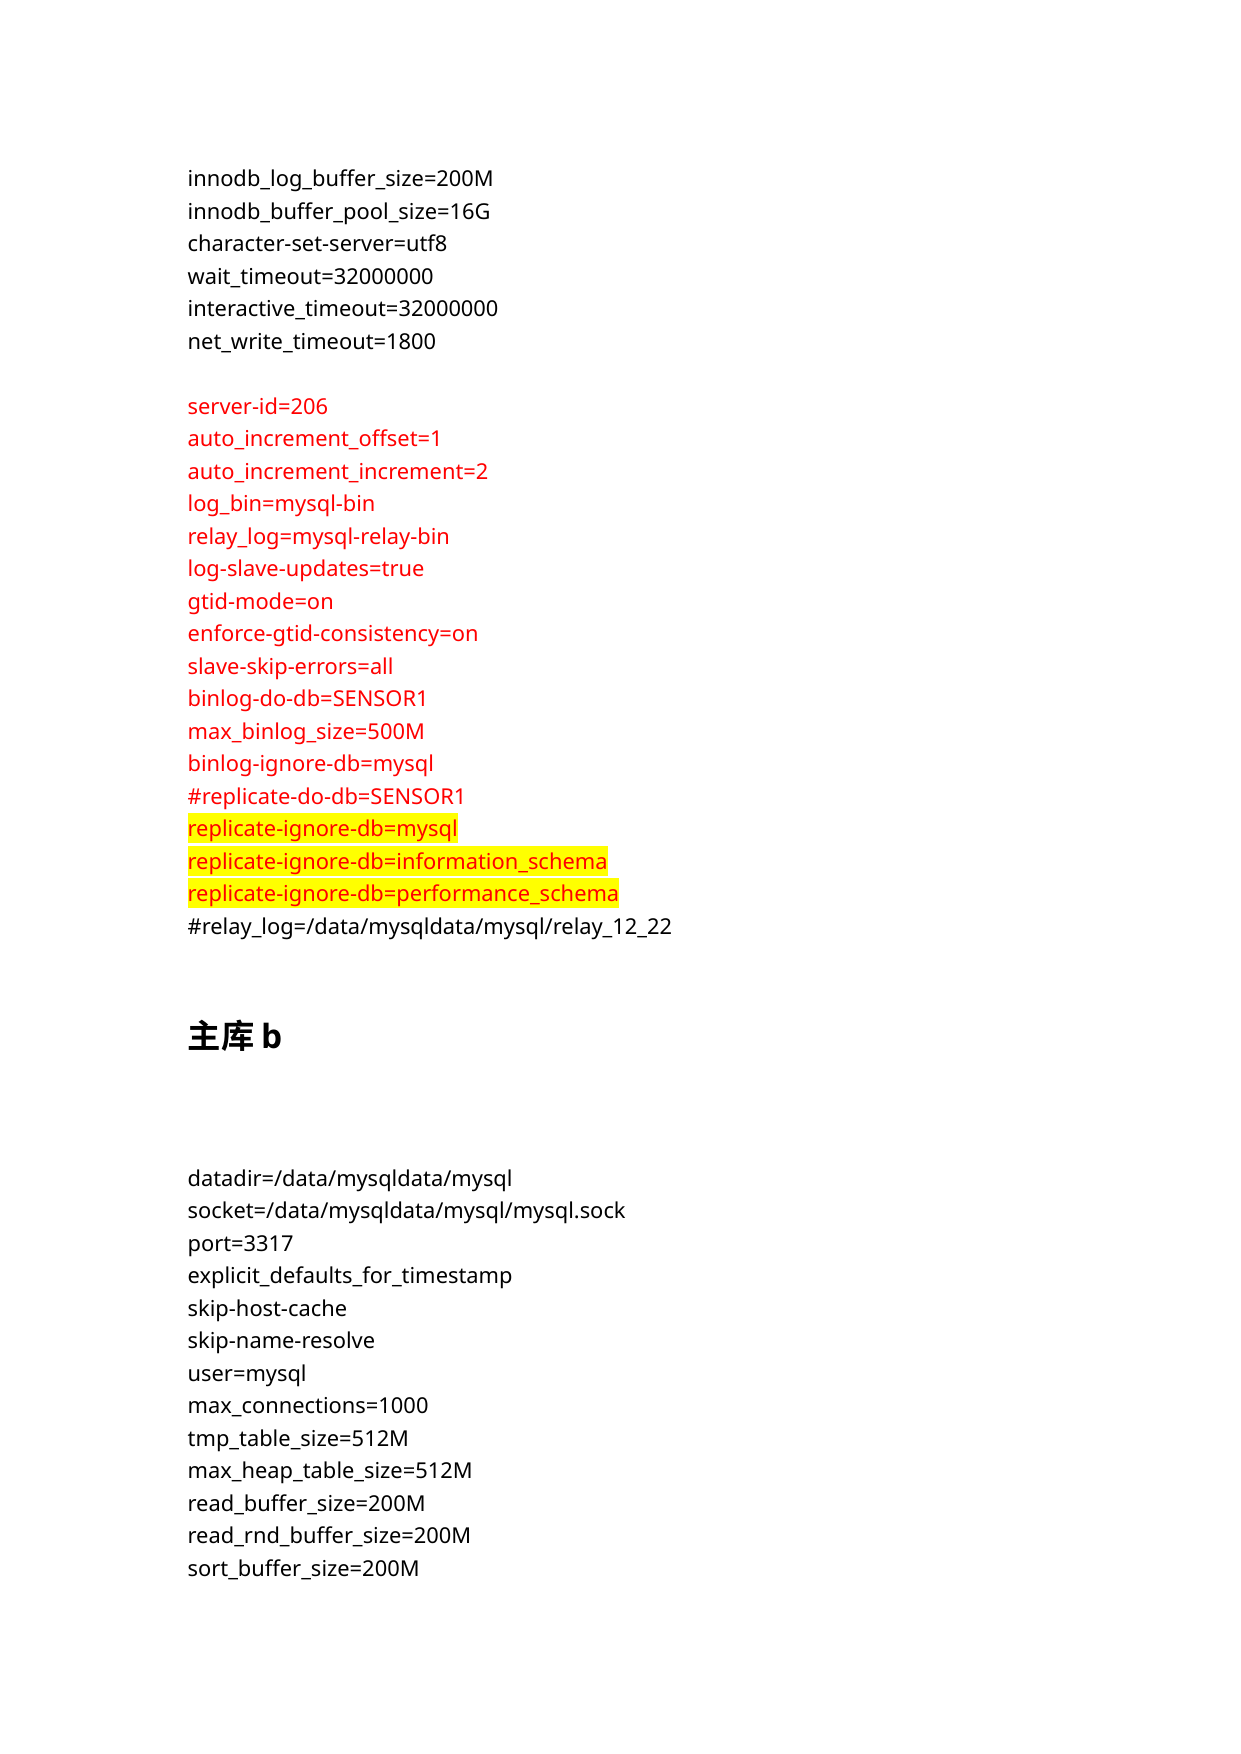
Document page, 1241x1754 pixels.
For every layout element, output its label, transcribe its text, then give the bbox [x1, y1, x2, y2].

text max_connections=1000 [187, 1389, 1053, 1421]
text log-slave-updates=true [187, 552, 1053, 584]
text max_binlog_size=500M [187, 714, 1053, 747]
text auto_increment_offset=1 [187, 422, 1053, 454]
text gtid-mode=on [187, 584, 1053, 617]
text sort_buffer_size=200M [187, 1551, 1053, 1584]
text server-id=206 [187, 389, 1053, 422]
text #relay_log=/data/mysqldata/mysql/relay_12_22 [187, 909, 1053, 942]
text user=mysql [187, 1356, 1053, 1389]
text port=3317 [187, 1226, 1053, 1259]
text slave-skip-errors=all [187, 649, 1053, 682]
text wait_timeout=32000000 [187, 259, 1053, 292]
text net_write_timeout=1800 [187, 324, 1053, 357]
text innodb_log_buffer_size=200M [187, 162, 1053, 194]
text binlog-ignore-db=mysql [187, 747, 1053, 779]
text skip-name-resolve [187, 1324, 1053, 1356]
text character-set-server=utf8 [187, 227, 1053, 259]
text read_buffer_size=200M [187, 1486, 1053, 1519]
text skip-host-cache [187, 1291, 1053, 1324]
text datadir=/data/mysqldata/mysql [187, 1161, 1053, 1194]
text replicate-ignore-db=mysql [187, 812, 1053, 844]
text read_rnd_buffer_size=200M [187, 1519, 1053, 1551]
text log_bin=mysql-bin [187, 487, 1053, 519]
text relay_log=mysql-relay-bin [187, 519, 1053, 552]
text innodb_buffer_pool_size=16G [187, 194, 1053, 227]
subtitle 主库b [187, 1002, 1053, 1067]
text replicate-ignore-db=performance_schema [187, 877, 1053, 909]
text binlog-do-db=SENSOR1 [187, 682, 1053, 714]
text max_heap_table_size=512M [187, 1454, 1053, 1486]
text explicit_defaults_for_timestamp [187, 1259, 1053, 1291]
text replicate-ignore-db=information_schema [187, 844, 1053, 877]
text auto_increment_increment=2 [187, 454, 1053, 487]
text socket=/data/mysqldata/mysql/mysql.sock [187, 1194, 1053, 1226]
text tmp_table_size=512M [187, 1421, 1053, 1454]
text interactive_timeout=32000000 [187, 292, 1053, 324]
text #replicate-do-db=SENSOR1 [187, 779, 1053, 812]
text enforce-gtid-consistency=on [187, 617, 1053, 649]
